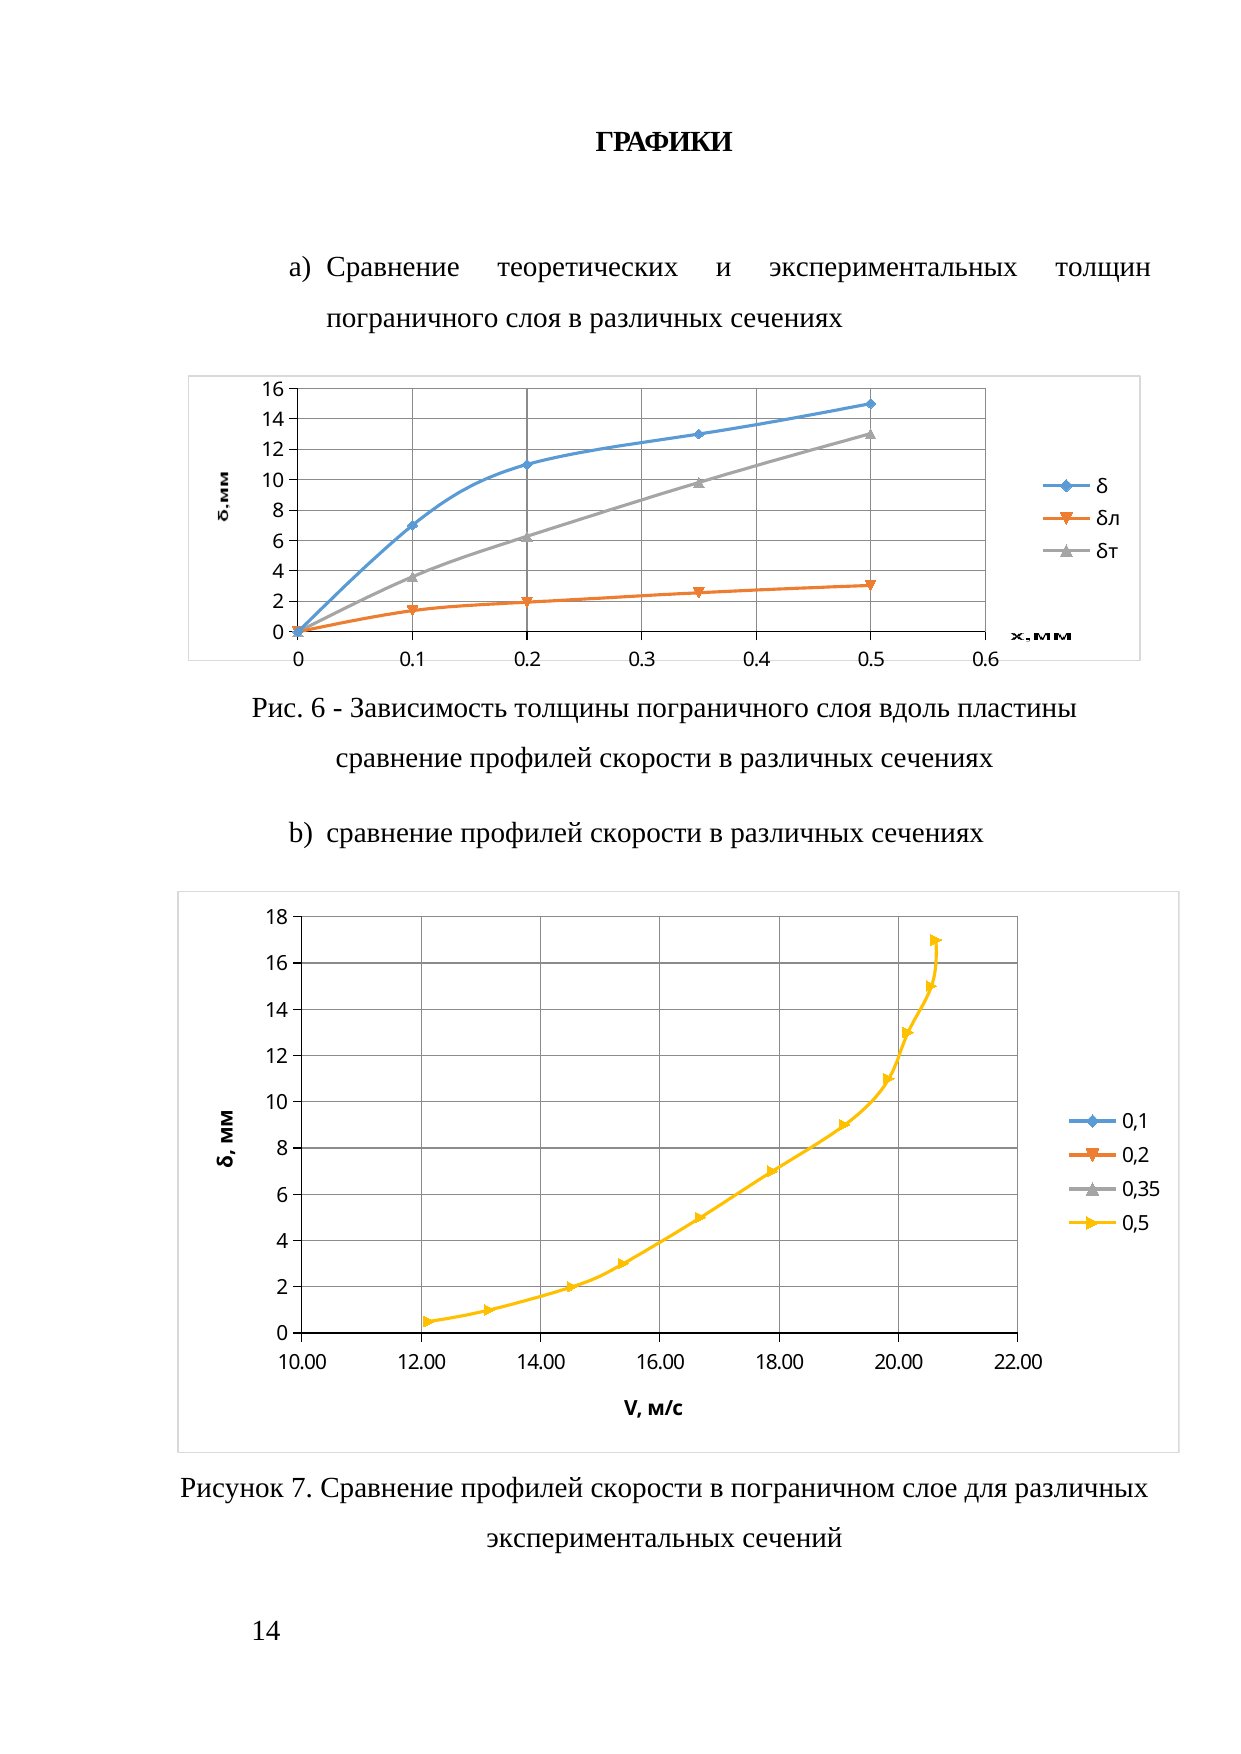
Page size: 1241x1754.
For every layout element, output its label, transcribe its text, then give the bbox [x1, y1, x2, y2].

text сравнение профилей скорости в различных сечениях [177, 740, 1152, 774]
list сравнение профилей скорости в различных сечениях [288, 815, 1152, 849]
text Рис. 6 - Зависимость толщины пограничного слоя вдоль пластины [177, 690, 1152, 723]
text Графики [236, 124, 1092, 158]
picture [210, 457, 231, 535]
list Cравнение теоретических и экспериментальных толщин пограничного слоя в различных сечениях [288, 249, 1152, 333]
text Рисунок 7. Сравнение профилей скорости в пограничном слое для различных [177, 1470, 1152, 1503]
text экспериментальных сечений [177, 1520, 1152, 1554]
picture [992, 621, 1092, 644]
